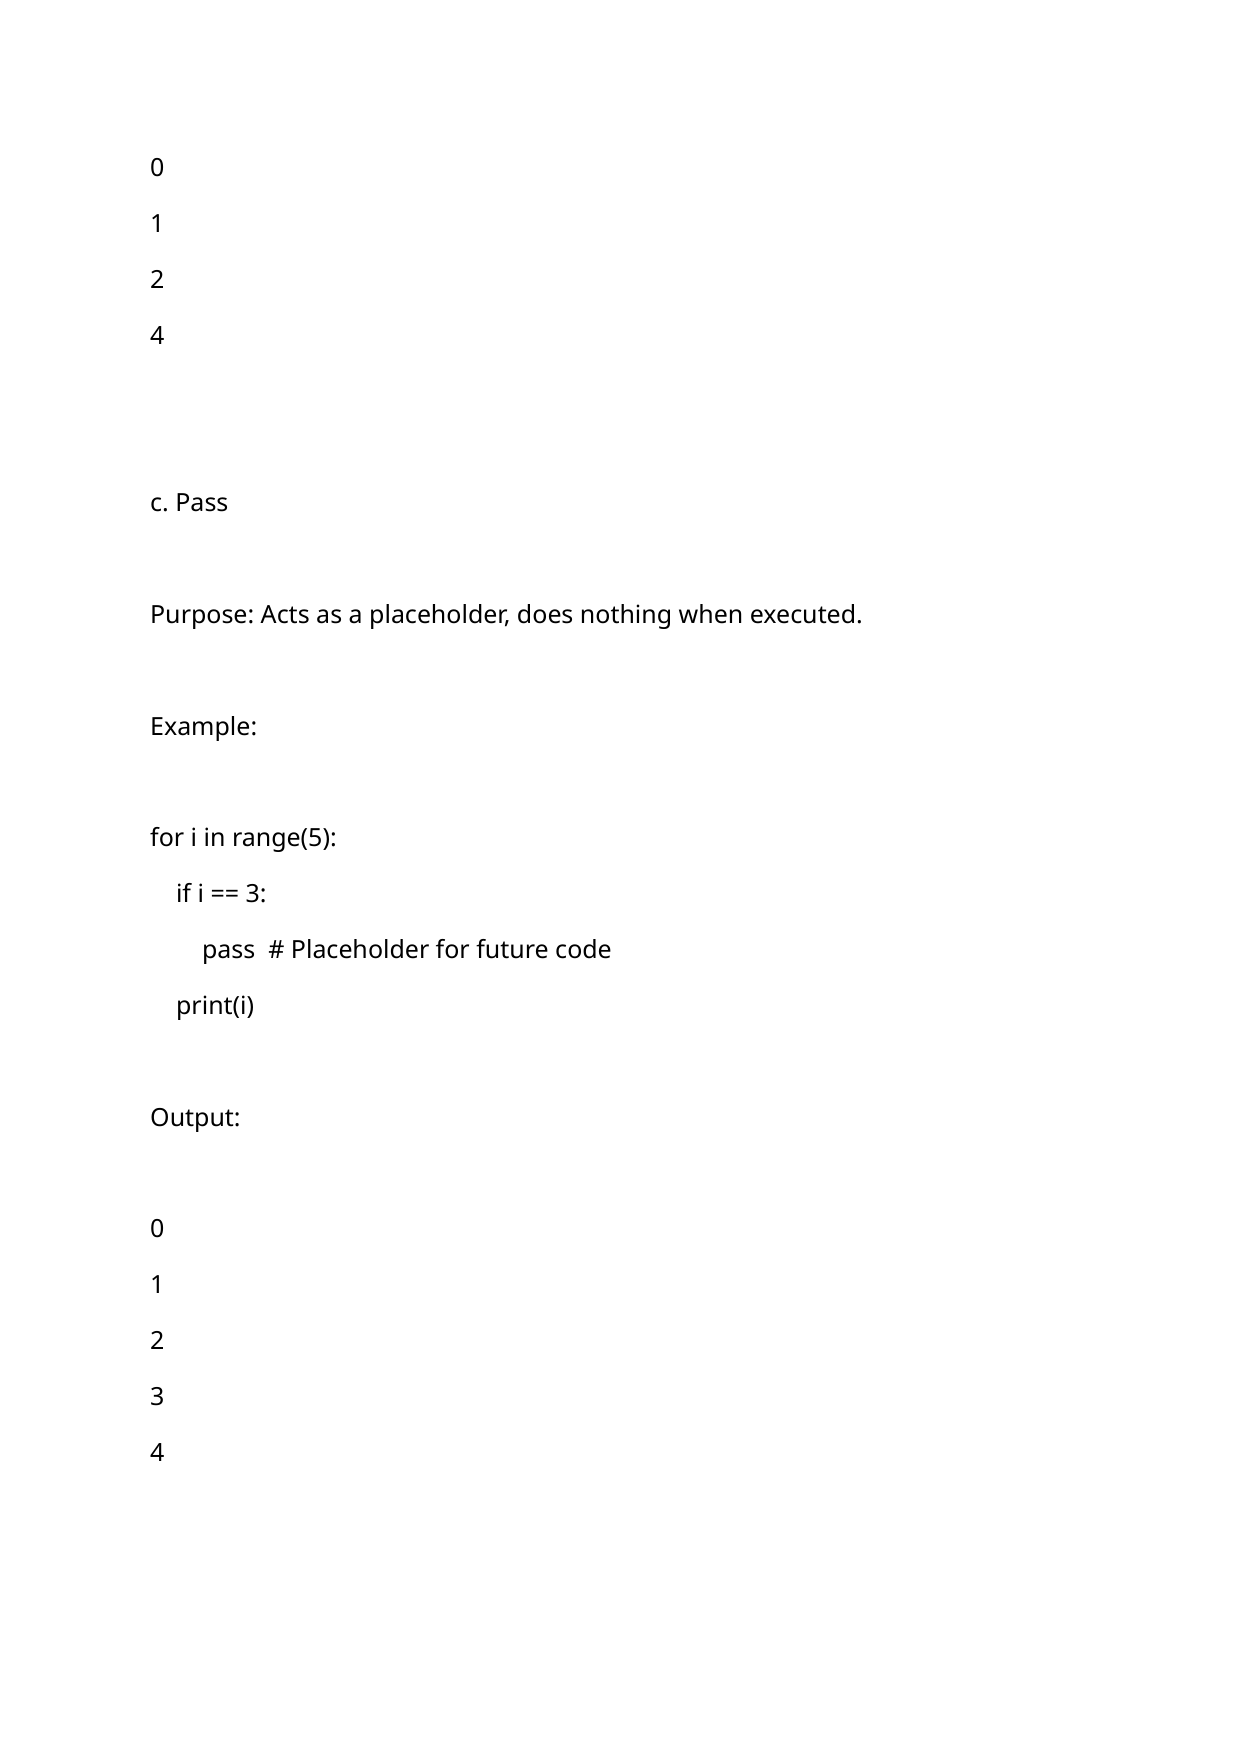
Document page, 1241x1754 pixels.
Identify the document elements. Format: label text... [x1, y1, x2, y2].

text 2 [150, 262, 1090, 296]
text Purpose: Acts as a placeholder, does nothing when executed. [150, 597, 1090, 631]
text print(i) [150, 987, 1090, 1022]
text Example: [150, 708, 1090, 742]
text 0 [150, 150, 1090, 184]
text Output: [150, 1099, 1090, 1133]
text pass # Placeholder for future code [150, 932, 1090, 966]
text 2 [150, 1322, 1090, 1357]
text 0 [150, 1211, 1090, 1245]
text 1 [150, 206, 1090, 240]
text 4 [150, 317, 1090, 352]
text 4 [150, 1434, 1090, 1468]
text c. Pass [150, 485, 1090, 519]
text for i in range(5): [150, 820, 1090, 854]
text if i == 3: [150, 876, 1090, 910]
text 3 [150, 1378, 1090, 1412]
text 1 [150, 1267, 1090, 1301]
